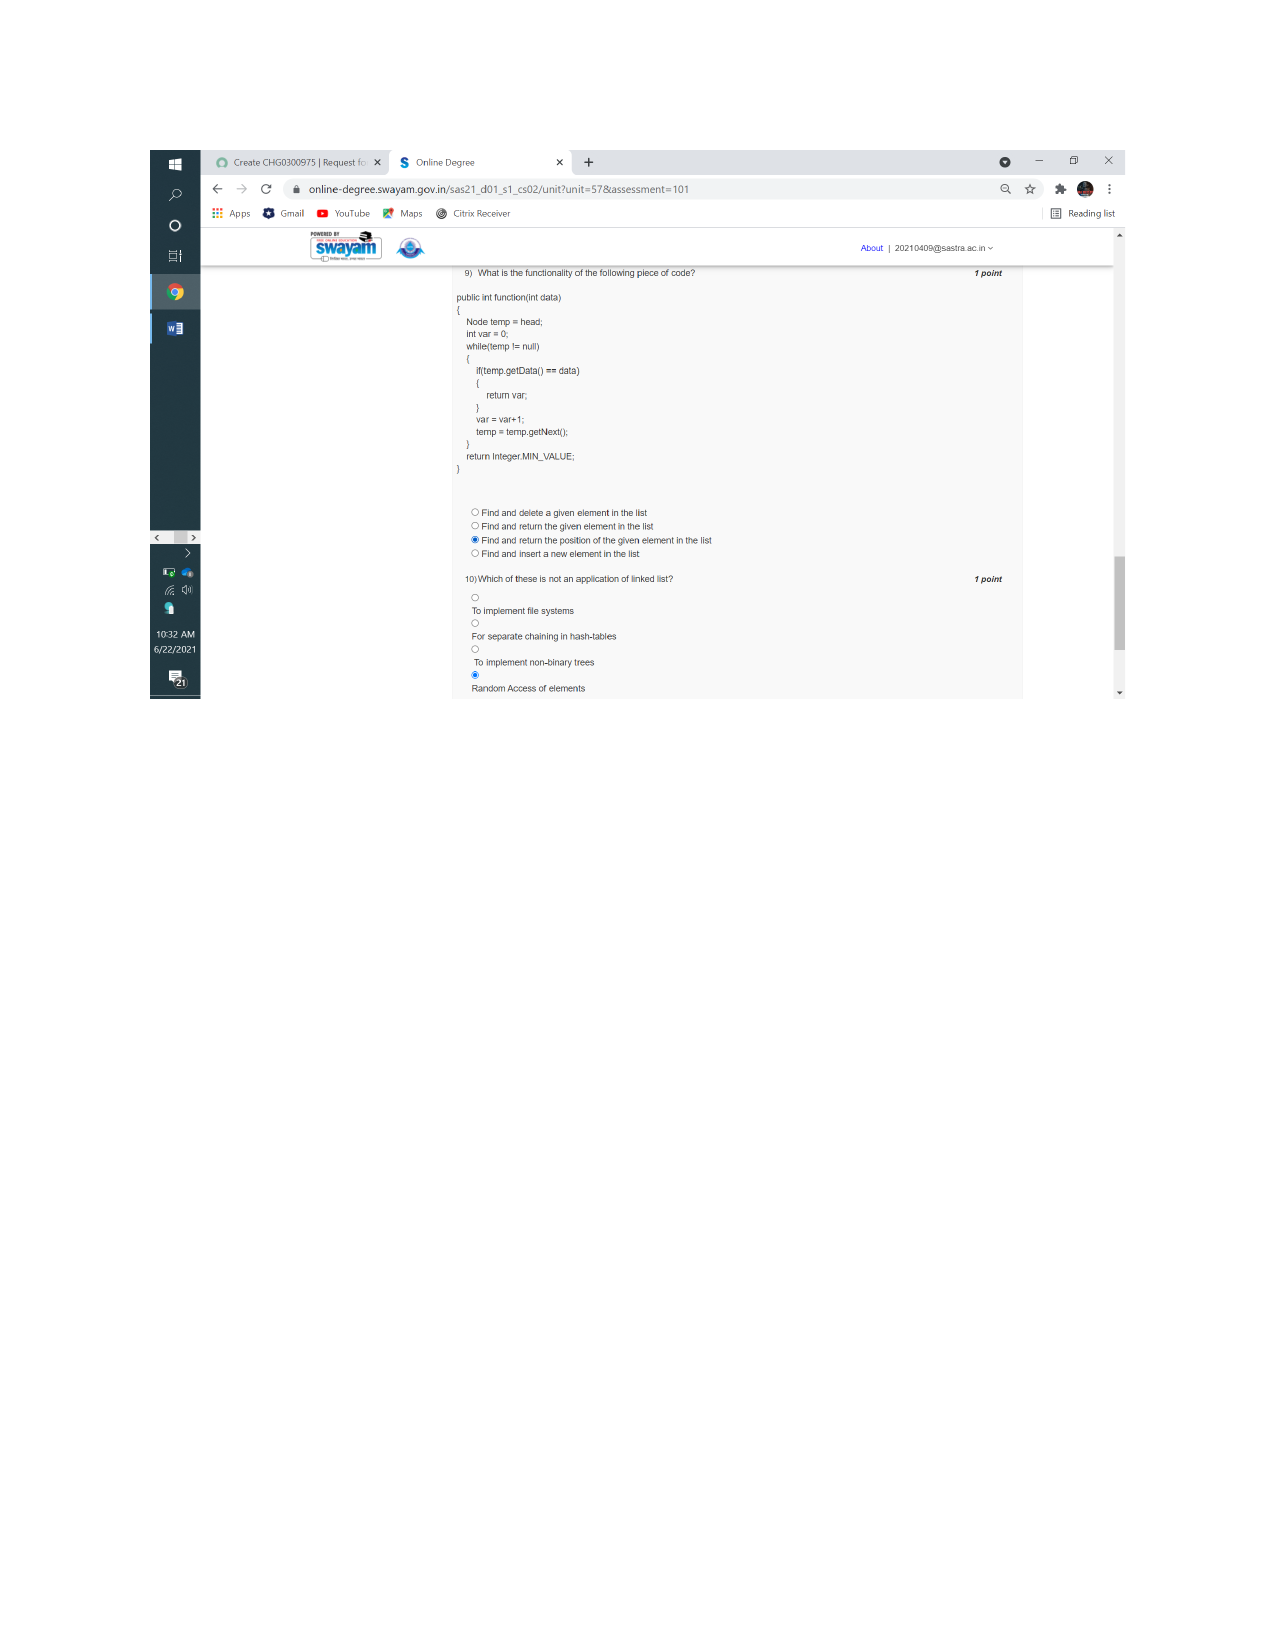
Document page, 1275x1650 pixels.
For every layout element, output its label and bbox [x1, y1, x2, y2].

picture [150, 150, 1125, 699]
